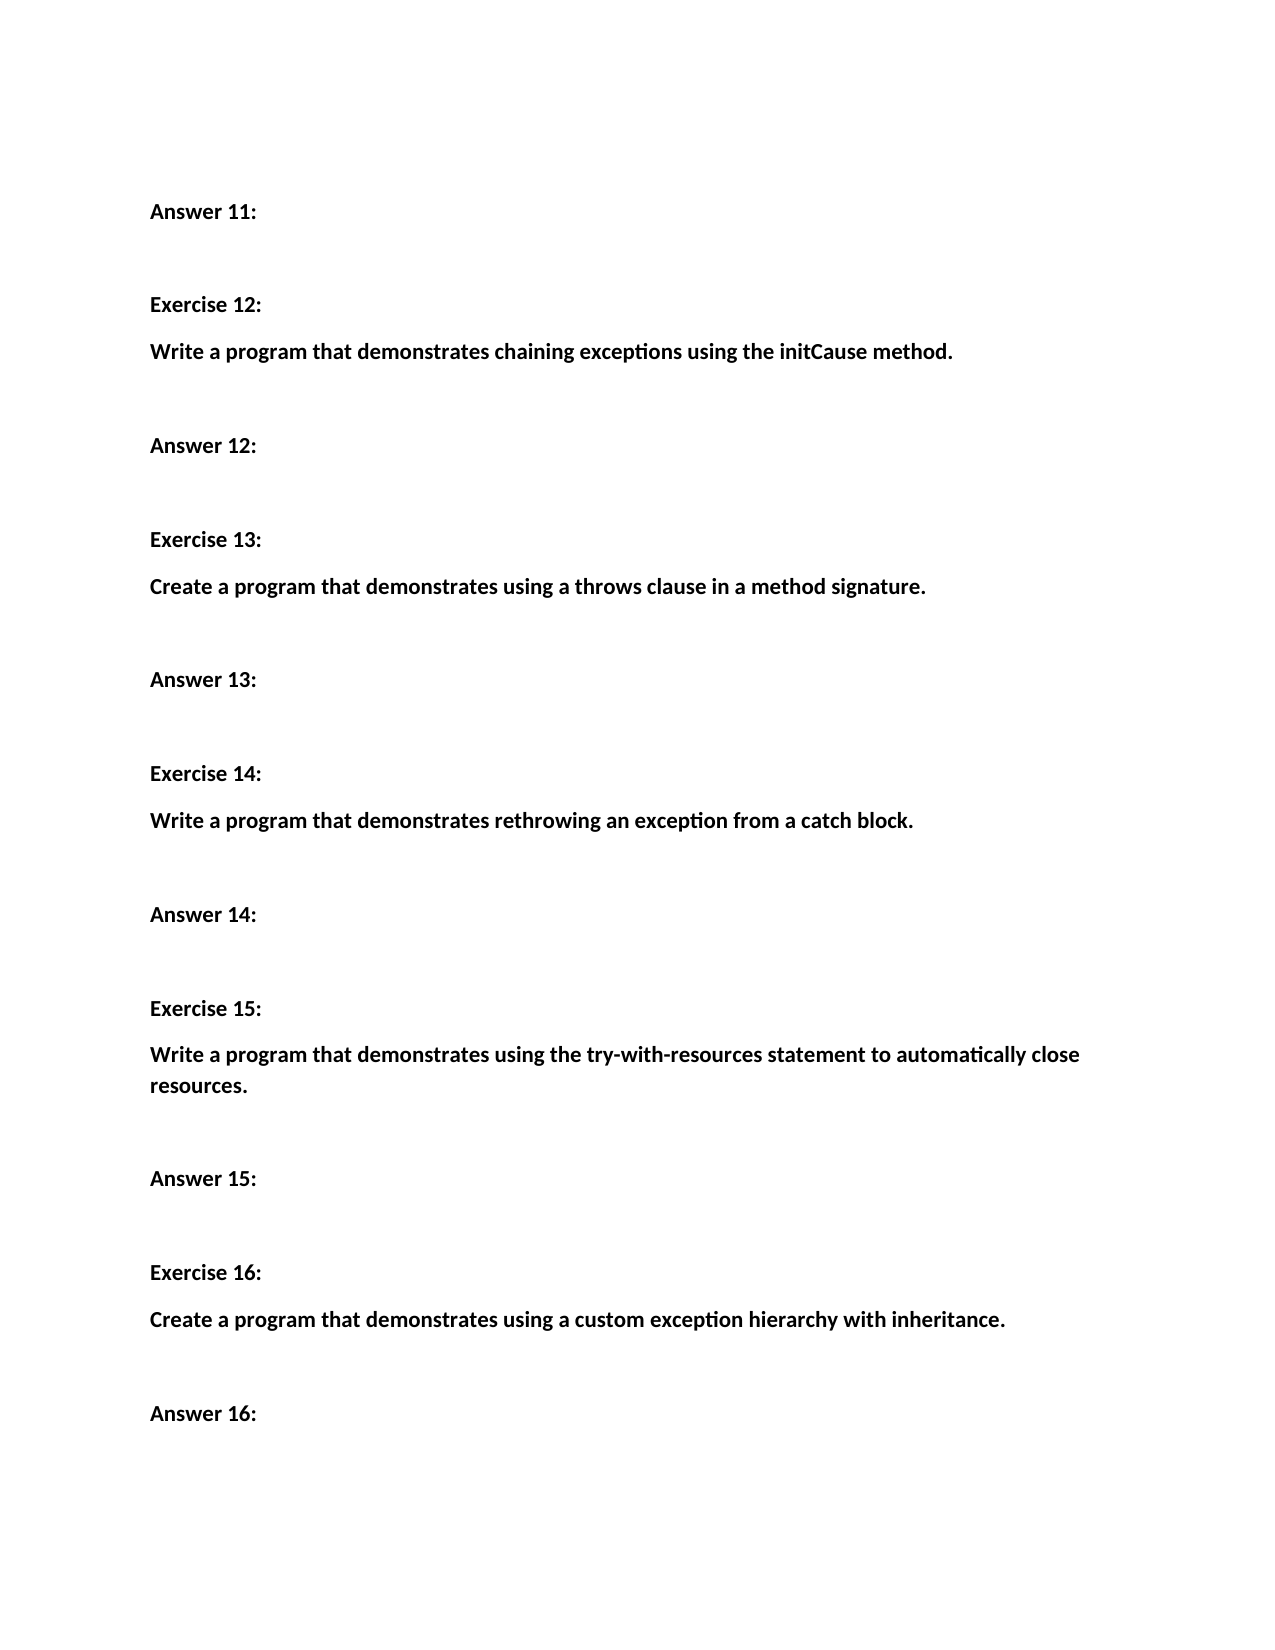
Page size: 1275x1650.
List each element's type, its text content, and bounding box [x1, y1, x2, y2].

text Exercise 15: [150, 994, 1125, 1022]
text Write a program that demonstrates rethrowing an exception from a catch block. [150, 806, 1125, 834]
text Exercise 13: [150, 525, 1125, 553]
text Answer 15: [150, 1164, 1125, 1193]
text Answer 11: [150, 197, 1125, 225]
text Write a program that demonstrates using the try-with-resources statement to automatically close resources. [150, 1041, 1125, 1099]
text Exercise 16: [150, 1258, 1125, 1286]
text Create a program that demonstrates using a custom exception hierarchy with inheritance. [150, 1305, 1125, 1333]
text Exercise 14: [150, 759, 1125, 787]
text Write a program that demonstrates chaining exceptions using the initCause method. [150, 337, 1125, 366]
text Answer 12: [150, 431, 1125, 459]
text Create a program that demonstrates using a throws clause in a method signature. [150, 572, 1125, 600]
text Answer 16: [150, 1399, 1125, 1427]
text Exercise 12: [150, 291, 1125, 319]
text Answer 13: [150, 666, 1125, 694]
text Answer 14: [150, 900, 1125, 928]
